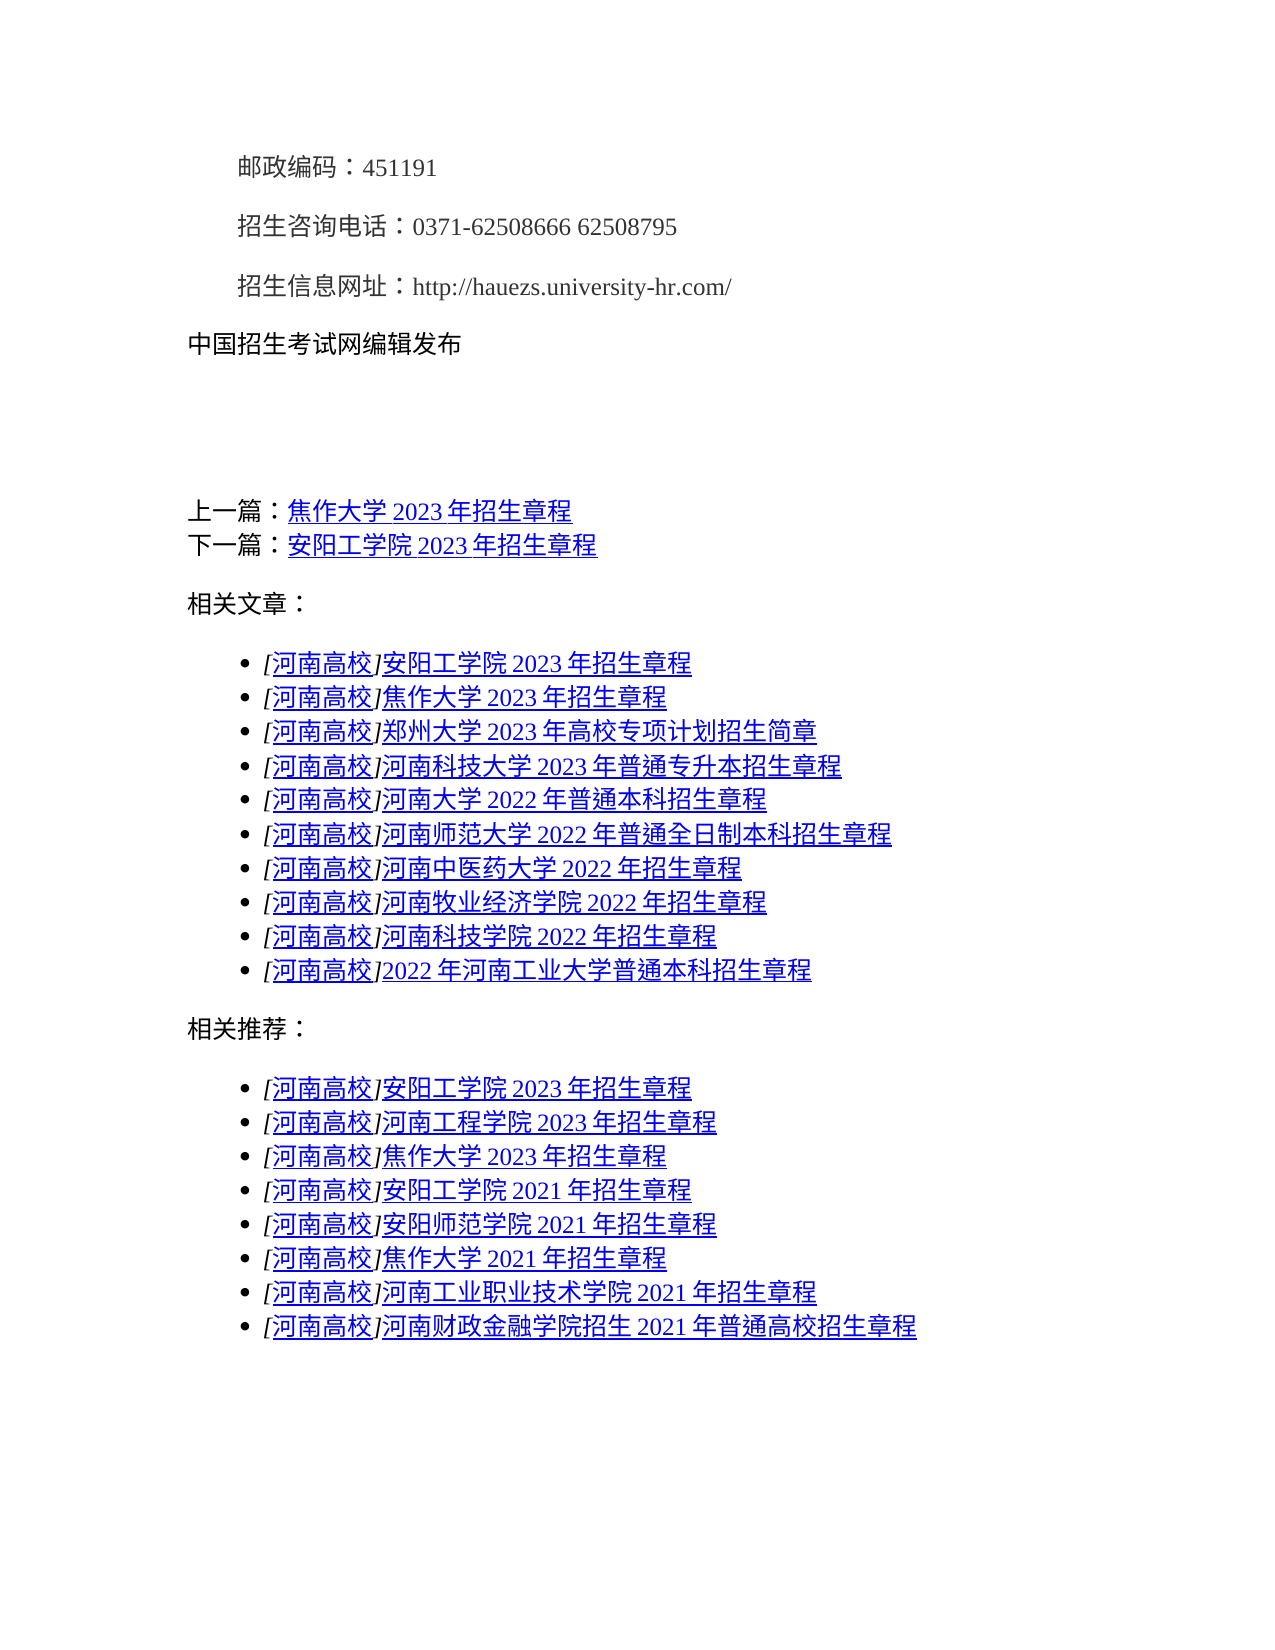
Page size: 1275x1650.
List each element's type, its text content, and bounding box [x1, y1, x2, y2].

list [河南高校]河南中医药大学2022年招生章程 [241, 850, 1087, 884]
list [河南高校]河南大学2022年普通本科招生章程 [241, 782, 1087, 816]
text 招生咨询电话：0371-62508666 62508795 [187, 209, 1087, 243]
list [河南高校]河南牧业经济学院2022年招生章程 [241, 884, 1087, 918]
list [河南高校]河南财政金融学院招生2021年普通高校招生章程 [241, 1309, 1087, 1343]
list [河南高校]2022年河南工业大学普通本科招生章程 [241, 952, 1087, 987]
text 邮政编码：451191 [187, 150, 1087, 184]
text 上一篇：焦作大学2023年招生章程 下一篇：安阳工学院2023年招生章程 [187, 494, 1087, 562]
text 相关文章： [187, 587, 1087, 621]
list [河南高校]安阳师范学院2021年招生章程 [241, 1207, 1087, 1241]
list [河南高校]河南工程学院2023年招生章程 [241, 1105, 1087, 1139]
list [河南高校]河南师范大学2022年普通全日制本科招生章程 [241, 816, 1087, 850]
text 招生信息网址：http://hauezs.university-hr.com/ [187, 268, 1087, 302]
list [河南高校]焦作大学2023年招生章程 [241, 1139, 1087, 1173]
list [河南高校]焦作大学2021年招生章程 [241, 1241, 1087, 1275]
text 中国招生考试网编辑发布 [187, 327, 1087, 361]
list [河南高校]安阳工学院2021年招生章程 [241, 1173, 1087, 1207]
list [河南高校]河南工业职业技术学院2021年招生章程 [241, 1275, 1087, 1309]
text 相关推荐： [187, 1012, 1087, 1046]
list [河南高校]河南科技大学2023年普通专升本招生章程 [241, 748, 1087, 782]
list [河南高校]河南科技学院2022年招生章程 [241, 918, 1087, 952]
list [河南高校]安阳工学院2023年招生章程 [241, 646, 1087, 680]
list [河南高校]安阳工学院2023年招生章程 [241, 1071, 1087, 1105]
list [河南高校]焦作大学2023年招生章程 [241, 680, 1087, 714]
list [河南高校]郑州大学2023年高校专项计划招生简章 [241, 714, 1087, 748]
